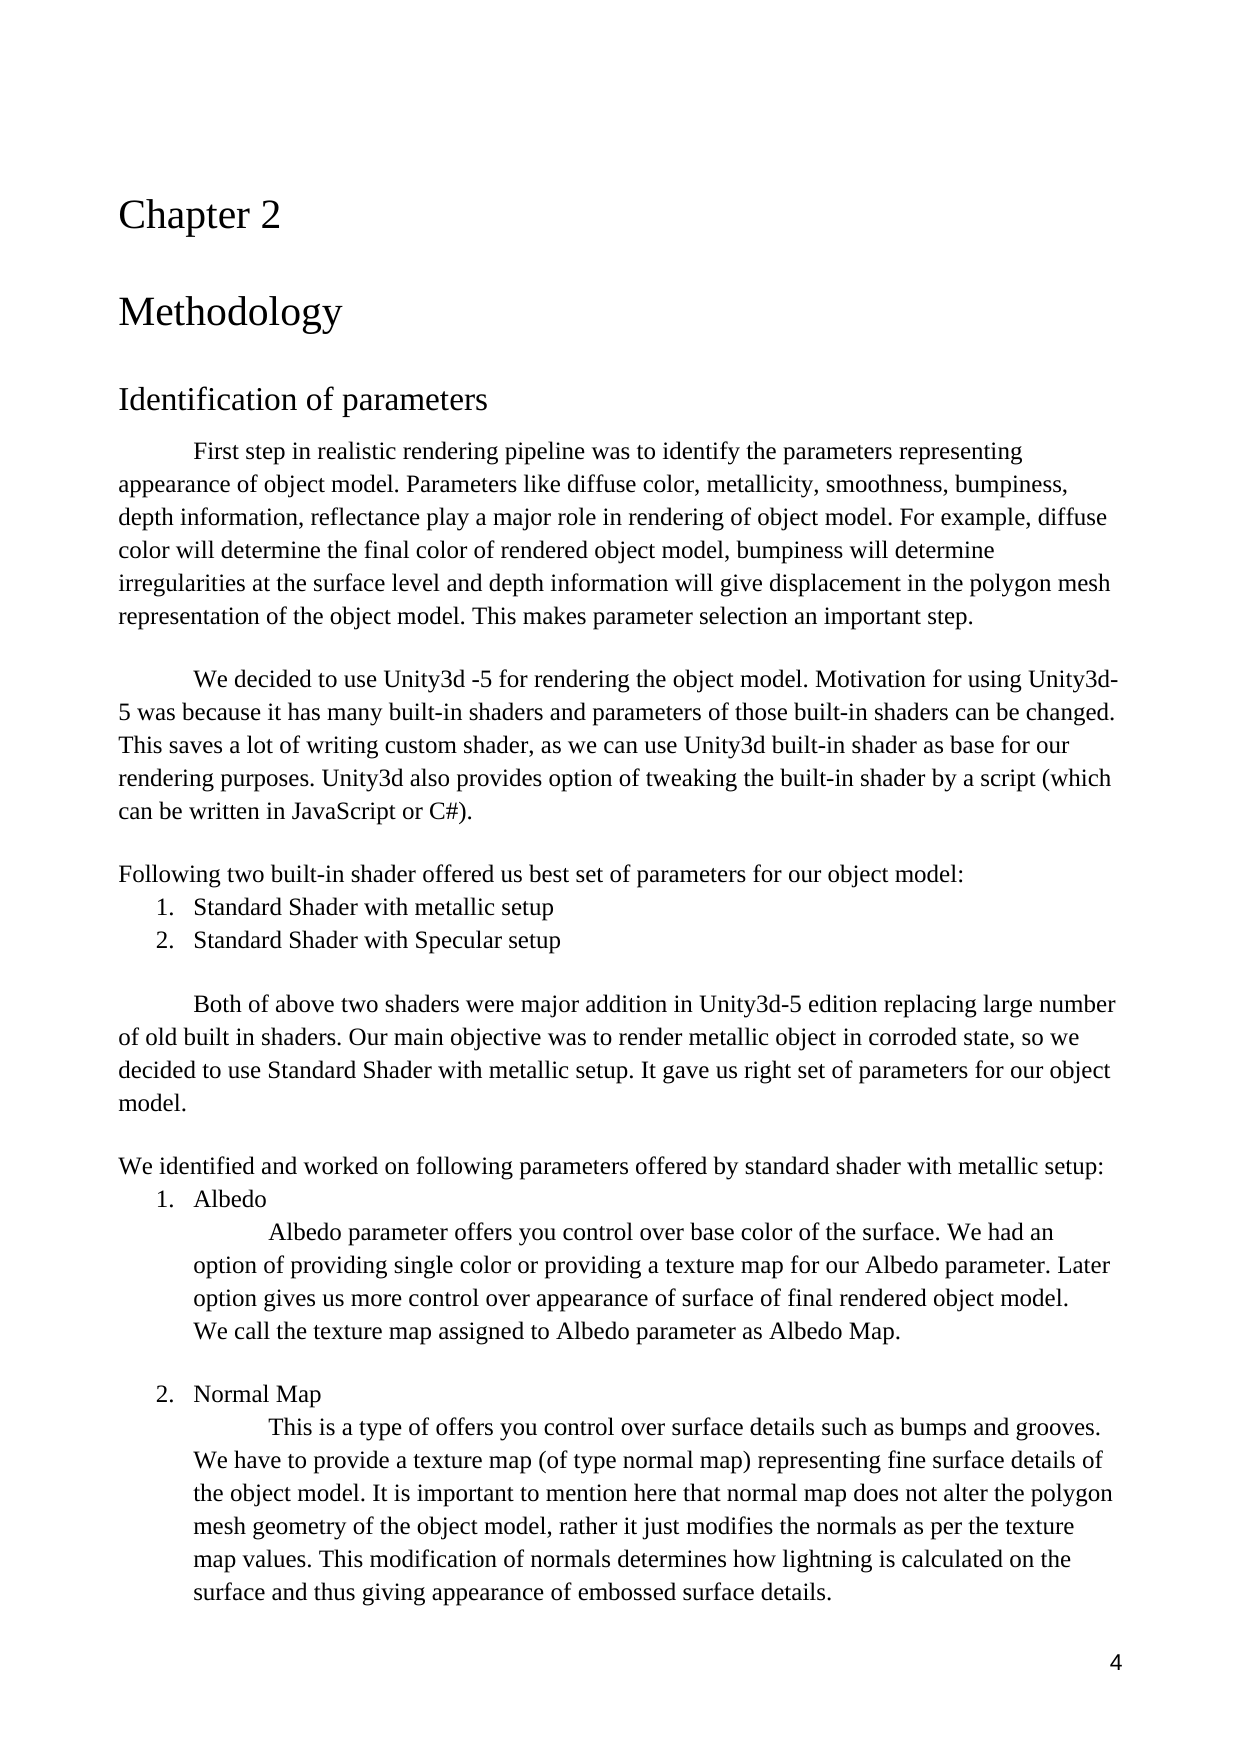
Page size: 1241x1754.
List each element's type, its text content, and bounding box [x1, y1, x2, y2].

subtitle Identification of parameters [118, 379, 1122, 418]
text We decided to use Unity3d -5 for rendering the object model. Motivation for using Unity3d-5 was because it has many built-in shaders and parameters of those built-in shaders can be changed. This saves a lot of writing custom shader, as we can use Unity3d built-in shader as base for our rendering purposes. Unity3d also provides option of tweaking the built-in shader by a script (which can be written in JavaScript or C#). [118, 664, 1122, 825]
text Albedo parameter offers you control over base color of the surface. We had an option of providing single color or providing a texture map for our Albedo parameter. Later option gives us more control over appearance of surface of final rendered object model. [193, 1217, 1122, 1312]
text First step in realistic rendering pipeline was to identify the parameters representing appearance of object model. Parameters like diffuse color, metallicity, smoothness, bumpiness, depth information, reflectance play a major role in rendering of object model. For example, diffuse color will determine the final color of rendered object model, bumpiness will determine irregularities at the surface level and depth information will give displacement in the polygon mesh representation of the object model. This makes parameter selection an important step. [118, 436, 1122, 630]
list Standard Shader with Specular setup [156, 926, 1122, 954]
text We call the texture map assigned to Albedo parameter as Albedo Map. [118, 1316, 1122, 1345]
text Following two built-in shader offered us best set of parameters for our object model: [118, 859, 1122, 888]
list Standard Shader with metallic setup [156, 892, 1122, 921]
subtitle Methodology [118, 287, 1122, 334]
text This is a type of offers you control over surface details such as bumps and grooves. We have to provide a texture map (of type normal map) representing fine surface details of the object model. It is important to mention here that normal map does not alter the polygon mesh geometry of the object model, rather it just modifies the normals as per the texture map values. This modification of normals determines how lightning is calculated on the surface and thus giving appearance of embossed surface details. [193, 1412, 1122, 1606]
subtitle Chapter 2 [118, 190, 1122, 238]
text We identified and worked on following parameters offered by standard shader with metallic setup: [118, 1151, 1122, 1180]
text Both of above two shaders were major addition in Unity3d-5 edition replacing large number of old built in shaders. Our main objective was to render metallic object in corroded state, so we decided to use Standard Shader with metallic setup. It gave us right set of parameters for our object model. [118, 989, 1122, 1117]
list Albedo [156, 1184, 1122, 1213]
list Normal Map [156, 1379, 1122, 1408]
